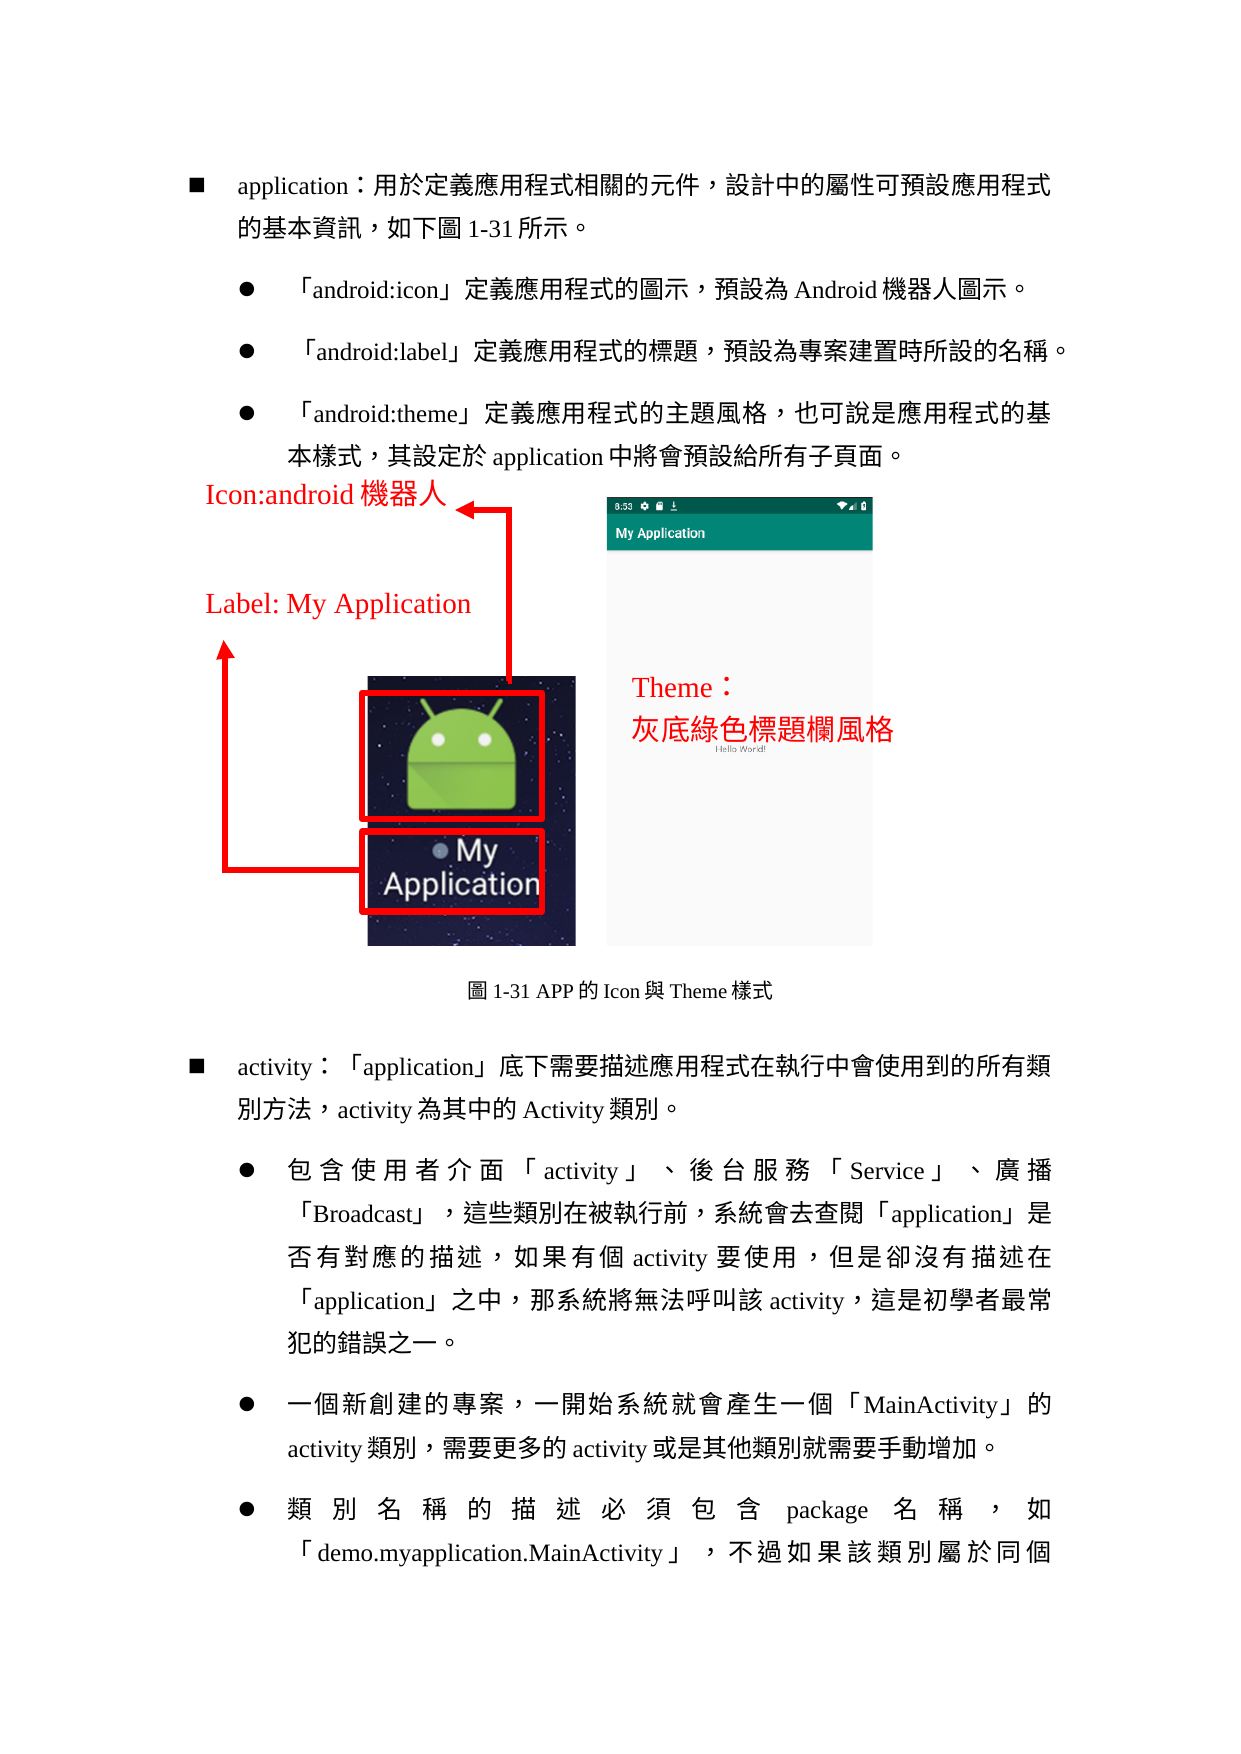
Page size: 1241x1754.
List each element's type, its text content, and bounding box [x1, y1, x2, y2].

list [237, 1489, 1053, 1570]
picture [367, 676, 576, 946]
list 「android:label」定義應用程式的標題，預設為專案建置時所設的名稱。 [237, 331, 1053, 368]
picture [367, 696, 539, 816]
picture [606, 497, 873, 946]
list 一個新創建的專案，一開始系統就會產生一個「MainActivity」的activity類別，需要更多的activity或是其他類別就需要手動增加。 [237, 1384, 1053, 1465]
list activity：「application」底下需要描述應用程式在執行中會使用到的所有類別方法，activity為其中的Activity類別。 [187, 1045, 1053, 1126]
list 「android:icon」定義應用程式的圖示，預設為Android機器人圖示。 [237, 269, 1053, 307]
list 包含使用者介面「activity」、後台服務「Service」、廣播「Broadcast」，這些類別在被執行前，系統會去查閱「application」是否有對應的描述，如果有個activity要使用，但是卻沒有描述在「application」之中，那系統將無法呼叫該activity，這是初學者最常犯的錯誤之一。 [237, 1150, 1053, 1360]
text 圖1-31 APP的Icon與Theme樣式 [187, 970, 1053, 1008]
list application：用於定義應用程式相關的元件，設計中的屬性可預設應用程式的基本資訊，如下圖1-31所示。 [187, 164, 1053, 245]
list 「android:theme」定義應用程式的主題風格，也可說是應用程式的基本樣式，其設定於application中將會預設給所有子頁面。 [237, 393, 1053, 473]
picture [367, 835, 539, 908]
